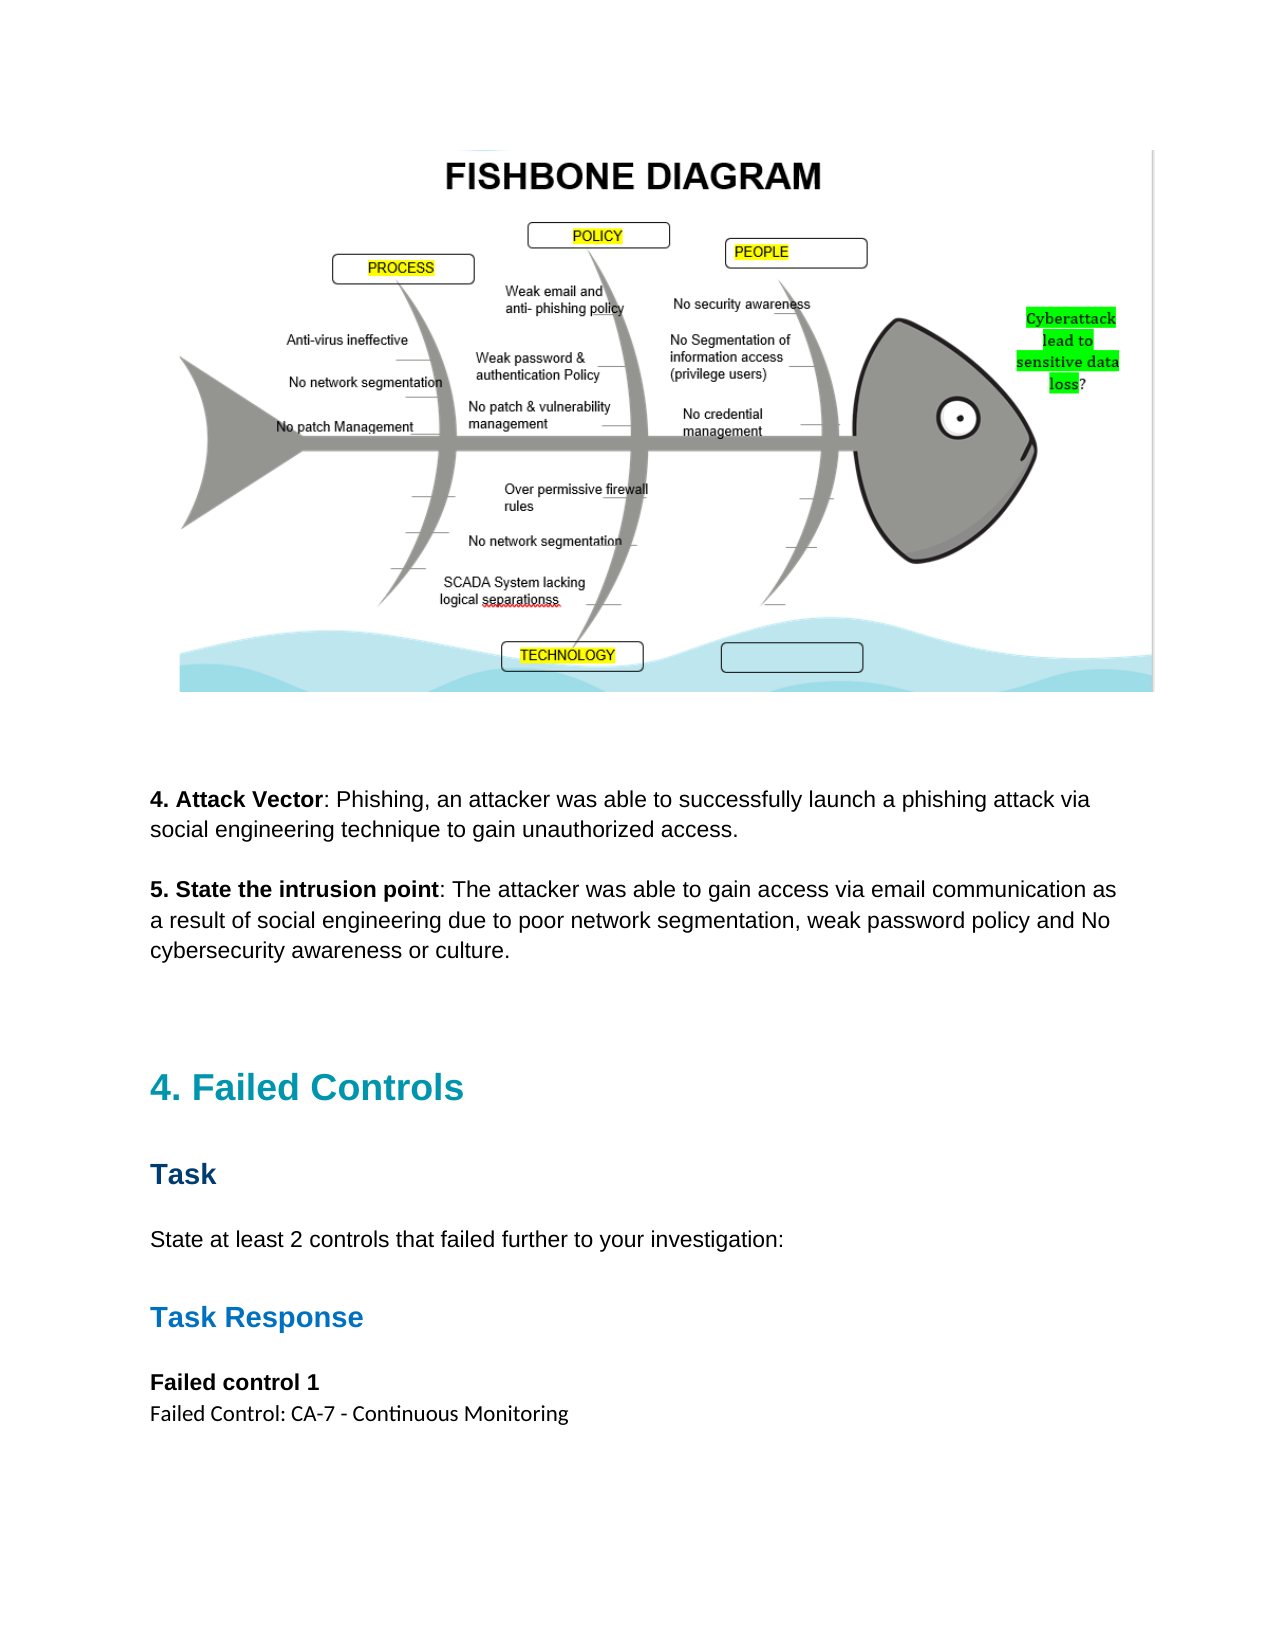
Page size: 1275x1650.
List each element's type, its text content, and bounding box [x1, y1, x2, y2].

picture [179, 150, 1155, 692]
text State at least 2 controls that failed further to your investigation: [150, 1226, 1125, 1252]
text Failed control 1 [150, 1368, 1125, 1395]
text Task [150, 1157, 1125, 1191]
text Task Response [150, 1256, 1125, 1333]
subtitle 4. Failed Controls [150, 1065, 1125, 1108]
text 5. State the intrusion point: The attacker was able to gain access via email communication as a result of social engineering due to poor network segmentation, weak password policy and No cybersecurity awareness or culture. [150, 876, 1125, 963]
text Failed Control: CA-7 - Continuous Monitoring [150, 1399, 1125, 1427]
text 4. Attack Vector: Phishing, an attacker was able to successfully launch a phishing attack via social engineering technique to gain unauthorized access. [150, 786, 1125, 842]
